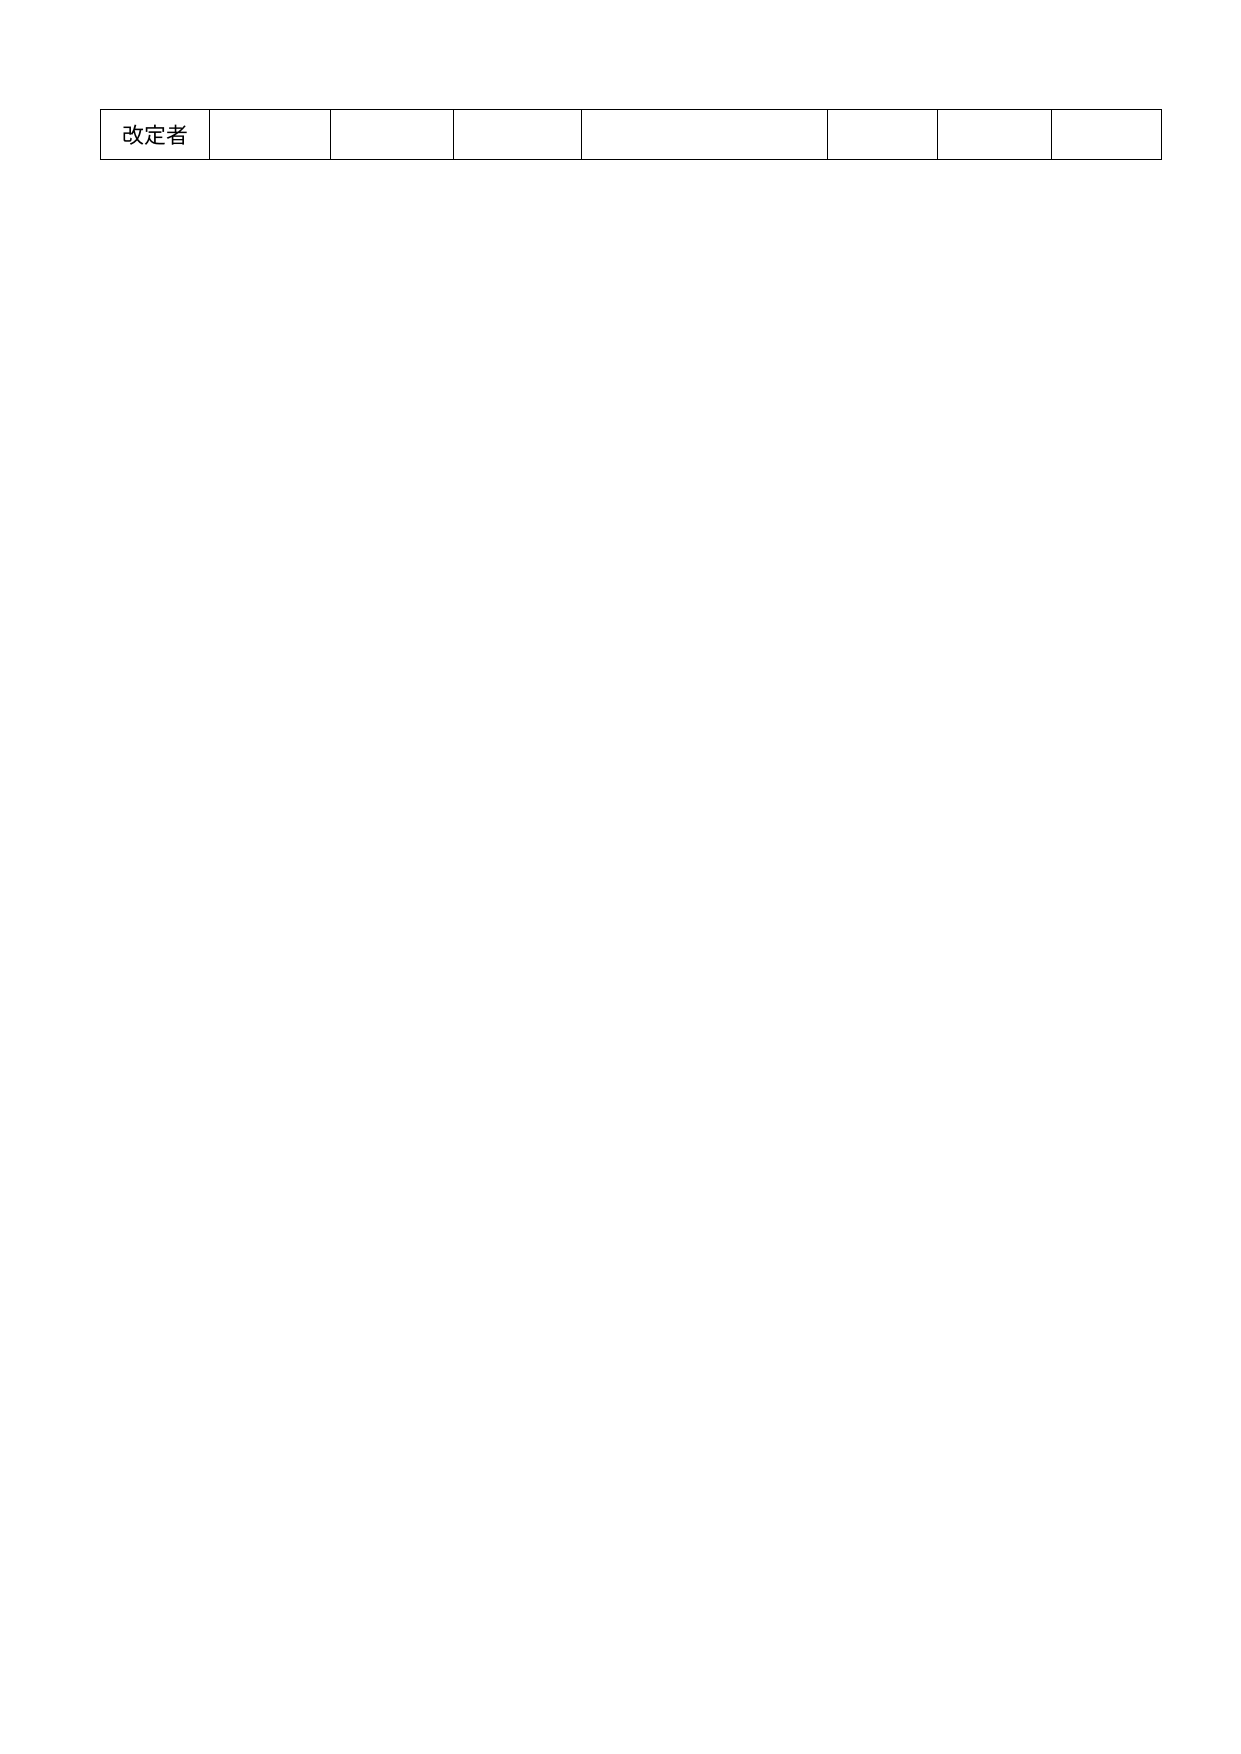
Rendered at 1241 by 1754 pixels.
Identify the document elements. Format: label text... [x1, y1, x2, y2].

table_cell [1052, 110, 1161, 158]
table_cell 改定者 [101, 110, 209, 158]
table_cell [582, 110, 827, 158]
table_cell [454, 110, 581, 158]
table_cell [331, 110, 453, 158]
table_cell [210, 110, 330, 158]
table_cell [938, 110, 1051, 158]
table_cell [828, 110, 937, 158]
